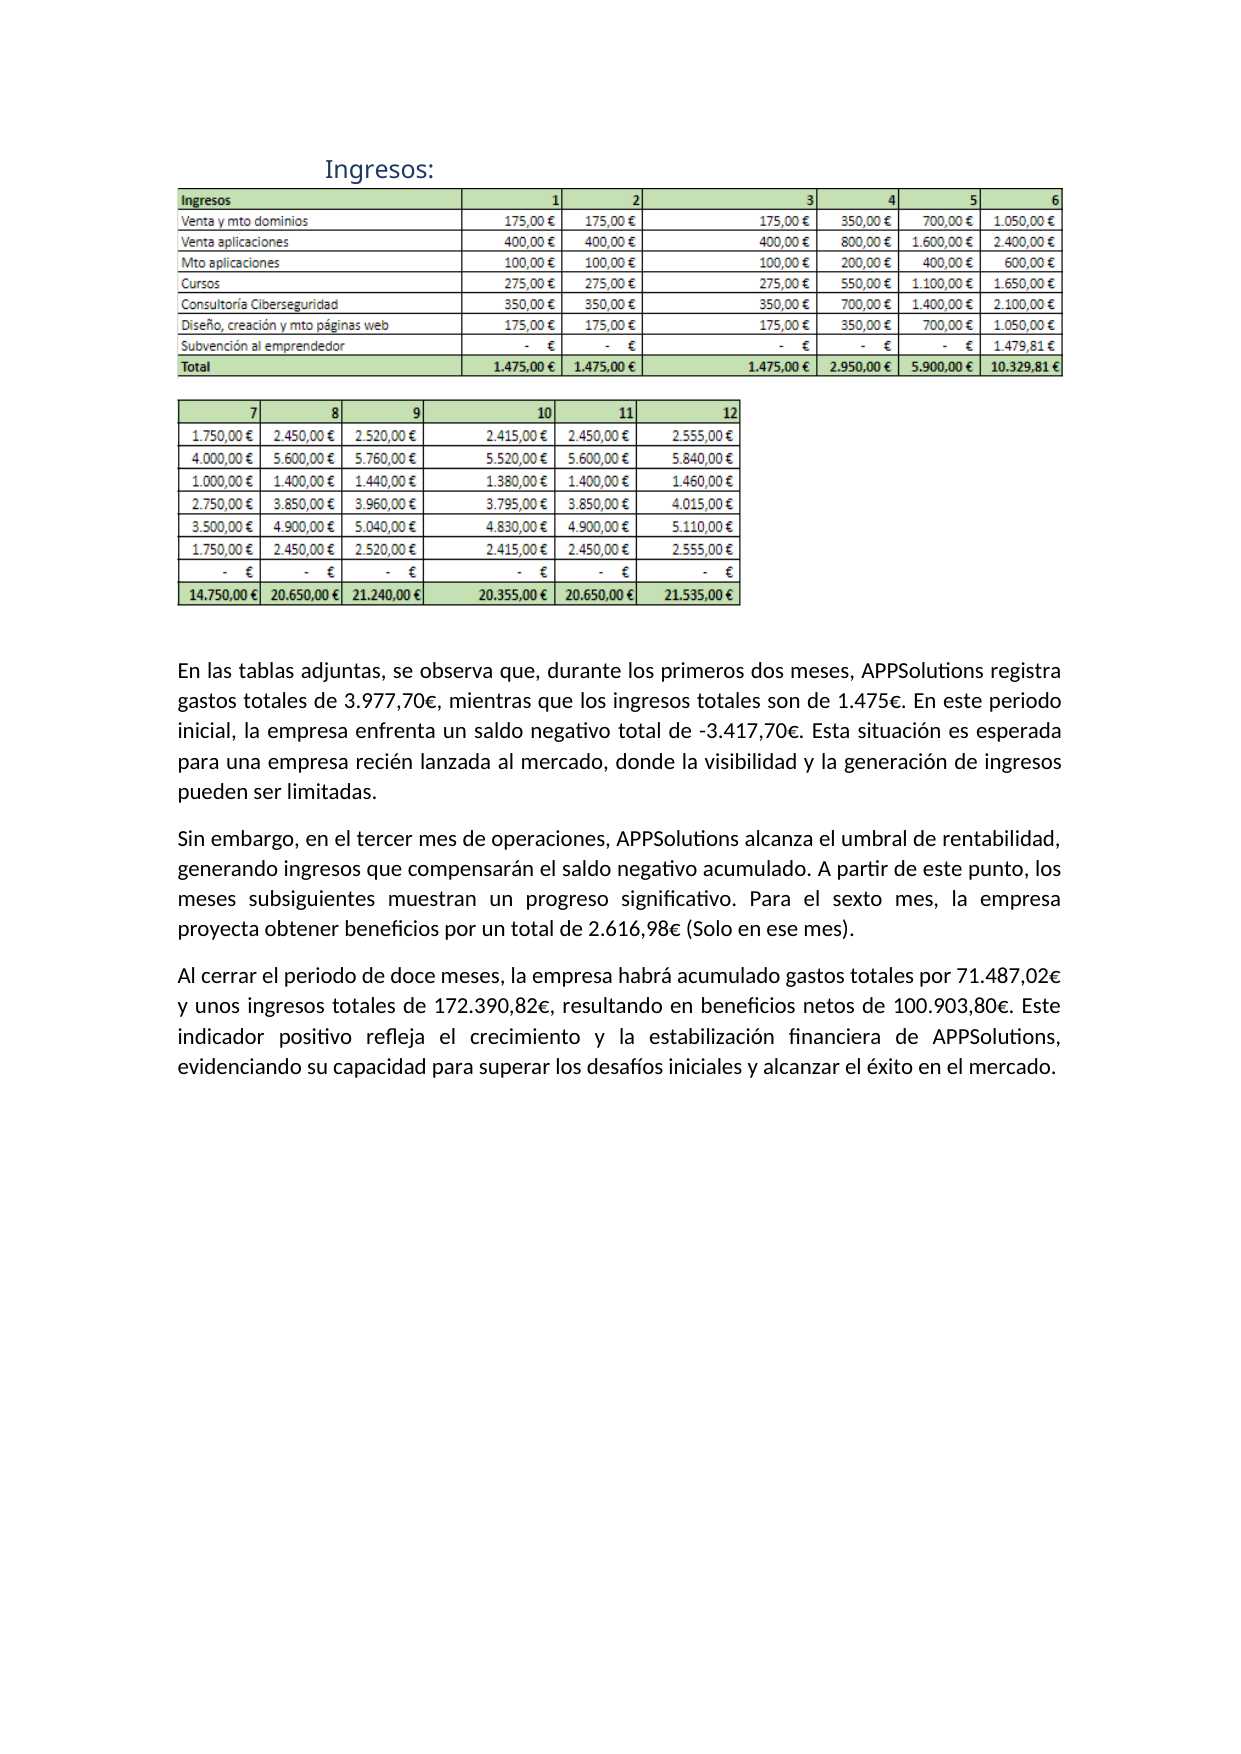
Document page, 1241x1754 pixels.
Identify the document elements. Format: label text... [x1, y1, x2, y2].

picture [177, 397, 743, 607]
subtitle Ingresos: [177, 152, 1063, 186]
text Sin embargo, en el tercer mes de operaciones, APPSolutions alcanza el umbral de rentabilidad, generando ingresos que compensarán el saldo negativo acumulado. A partir de este punto, los meses subsiguientes muestran un progreso significativo. Para el sexto mes, la empresa proyecta obtener beneficios por un total de 2.616,98€ (Solo en ese mes). [177, 824, 1063, 942]
text En las tablas adjuntas, se observa que, durante los primeros dos meses, APPSolutions registra gastos totales de 3.977,70€, mientras que los ingresos totales son de 1.475€. En este periodo inicial, la empresa enfrenta un saldo negativo total de -3.417,70€. Esta situación es esperada para una empresa recién lanzada al mercado, donde la visibilidad y la generación de ingresos pueden ser limitadas. [177, 656, 1063, 805]
picture [177, 188, 1063, 379]
text Al cerrar el periodo de doce meses, la empresa habrá acumulado gastos totales por 71.487,02€ y unos ingresos totales de 172.390,82€, resultando en beneficios netos de 100.903,80€. Este indicador positivo refleja el crecimiento y la estabilización financiera de APPSolutions, evidenciando su capacidad para superar los desafíos iniciales y alcanzar el éxito en el mercado. [177, 961, 1063, 1080]
